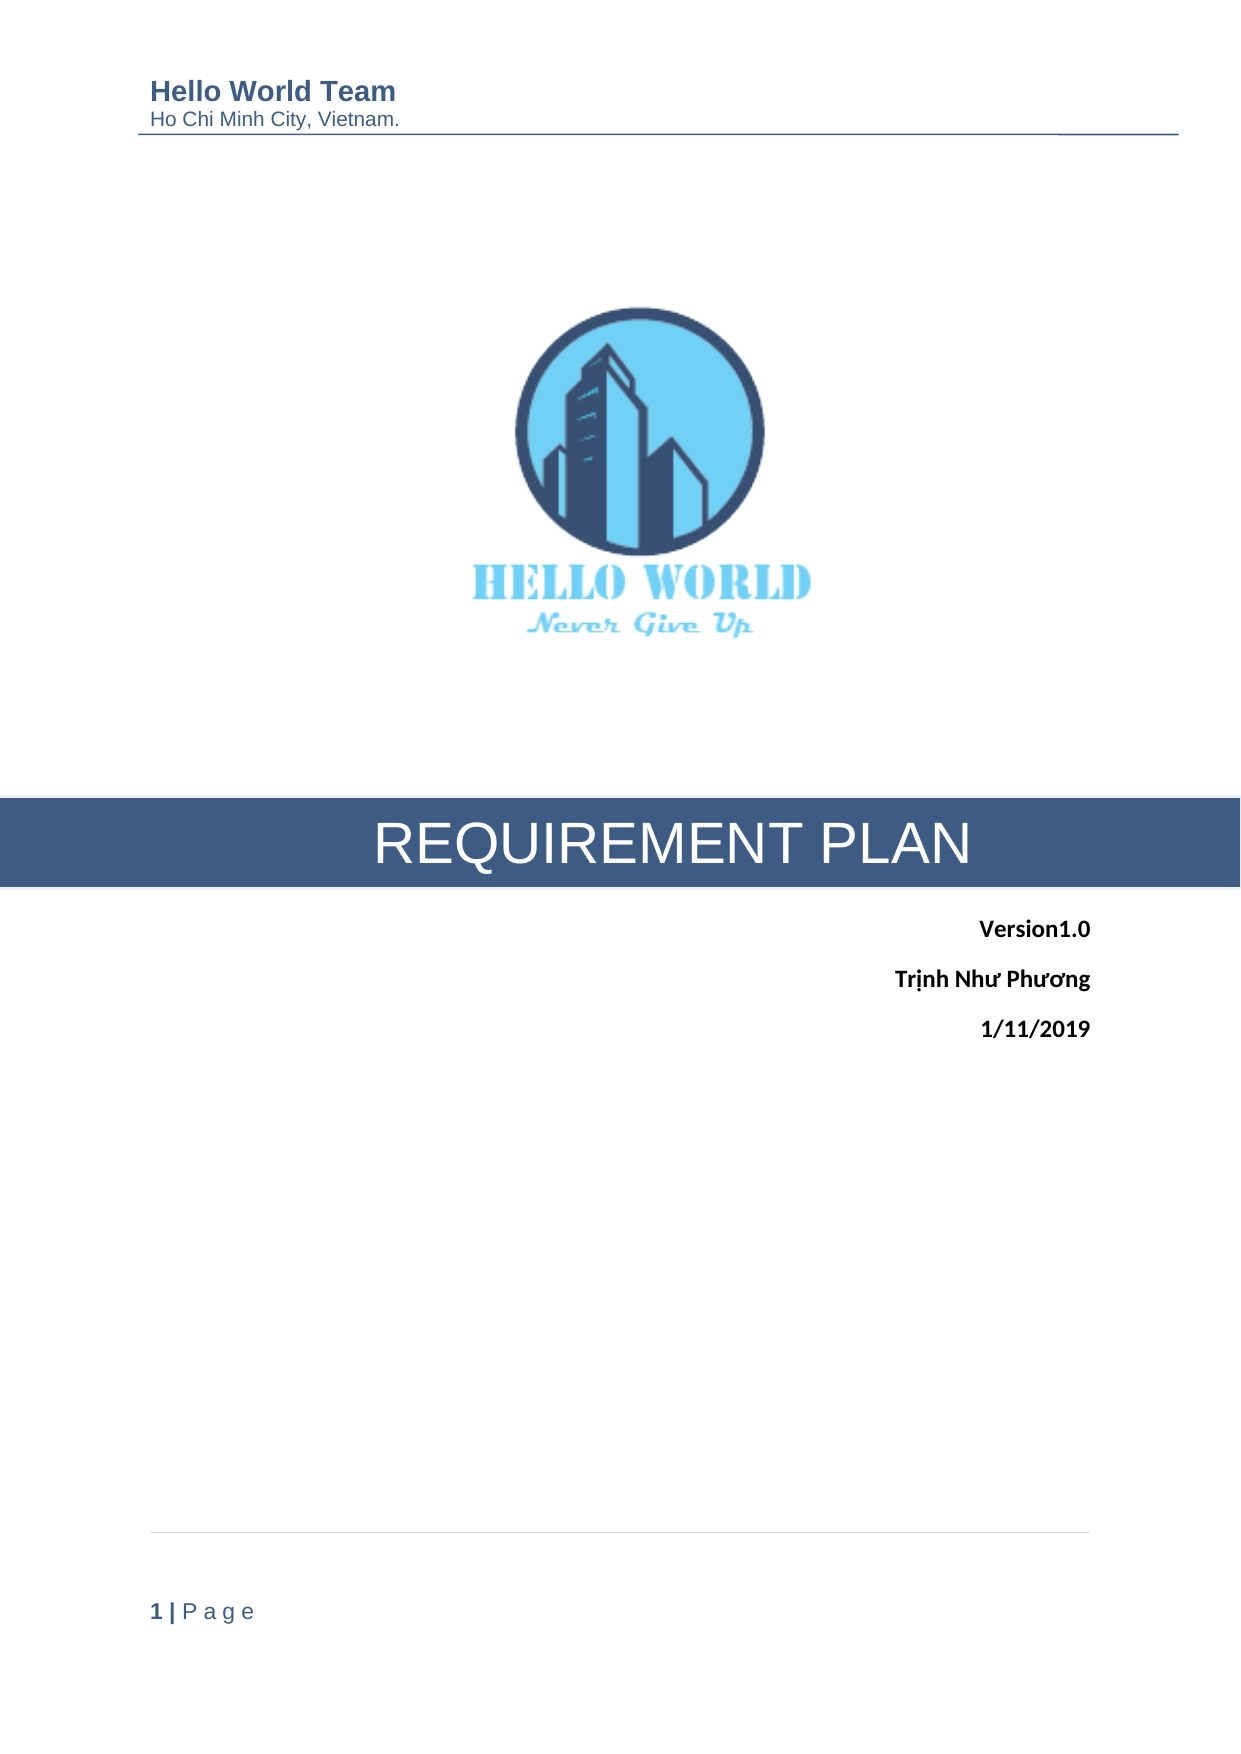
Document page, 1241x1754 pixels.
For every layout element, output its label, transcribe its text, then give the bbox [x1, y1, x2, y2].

picture [432, 261, 849, 677]
text Version1.0 [900, 914, 1090, 944]
text 1/11/2019 [825, 1013, 1090, 1043]
text Trịnh Như Phương [825, 963, 1090, 994]
